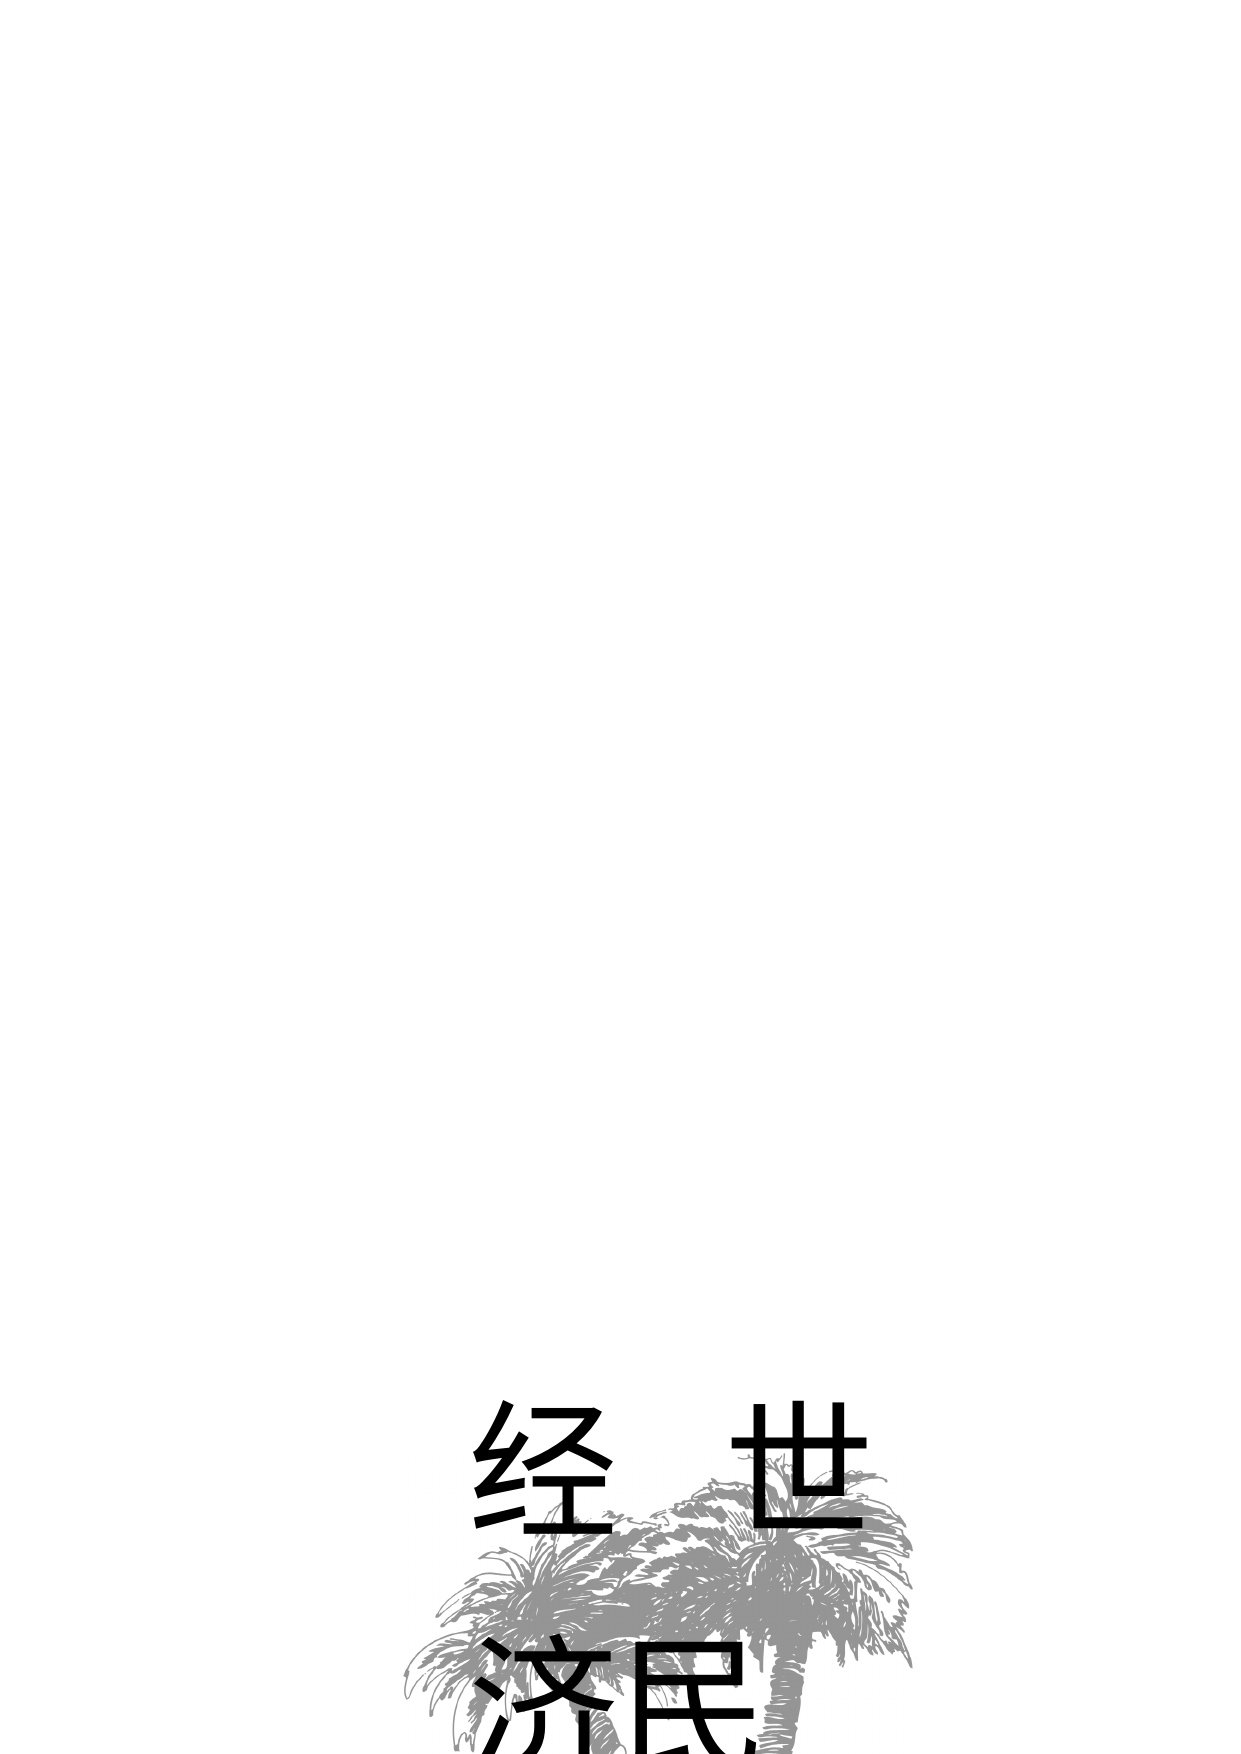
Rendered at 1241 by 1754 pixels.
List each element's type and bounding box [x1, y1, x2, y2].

picture [647, 1685, 690, 1708]
picture [804, 1453, 832, 1486]
picture [403, 1453, 916, 1754]
picture [647, 1652, 731, 1675]
picture [647, 1719, 709, 1754]
